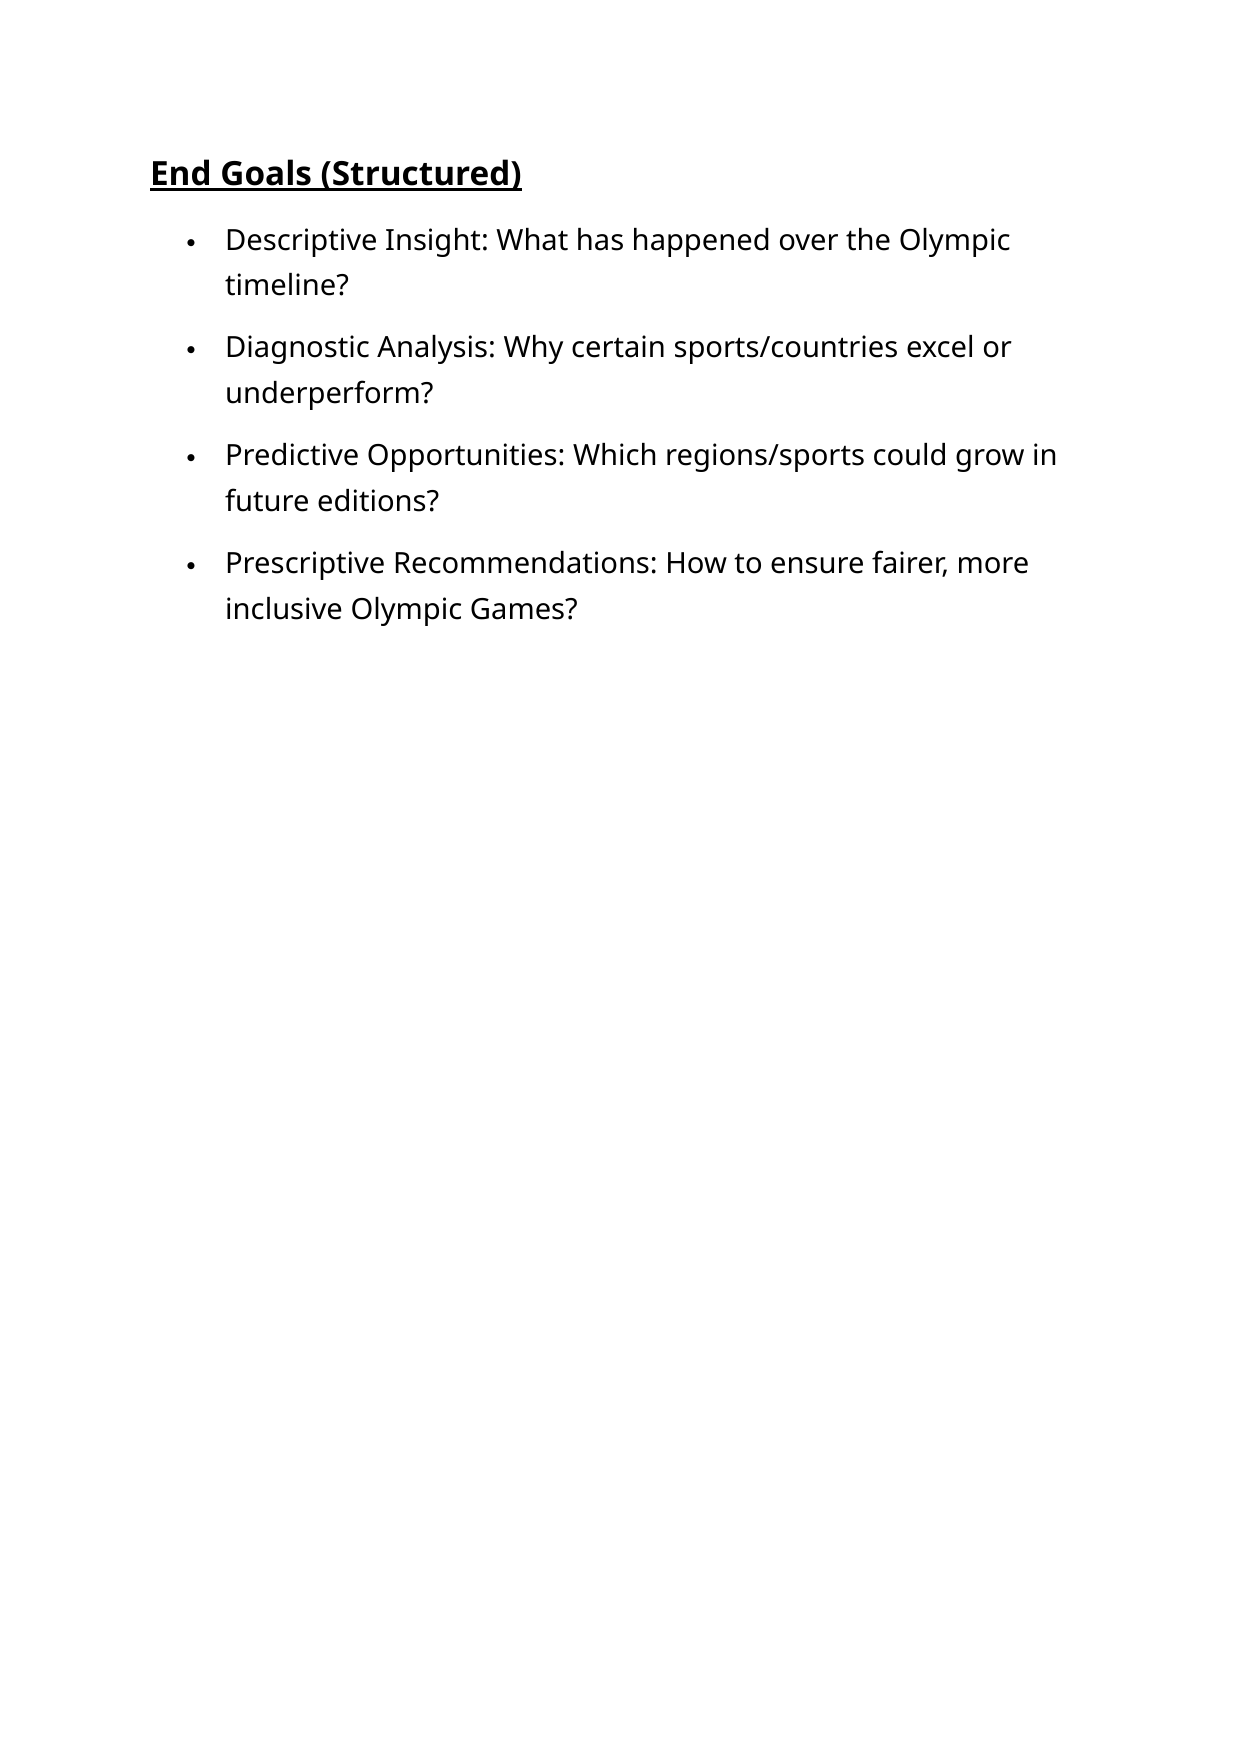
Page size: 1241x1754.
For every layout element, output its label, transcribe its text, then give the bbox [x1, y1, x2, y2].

list Diagnostic Analysis: Why certain sports/countries excel or underperform? [187, 327, 1090, 412]
list Predictive Opportunities: Which regions/sports could grow in future editions? [187, 435, 1090, 520]
list Descriptive Insight: What has happened over the Olympic timeline? [187, 219, 1090, 304]
list Prescriptive Recommendations: How to ensure fairer, more inclusive Olympic Games? [187, 543, 1090, 628]
text End Goals (Structured) [150, 150, 1090, 195]
